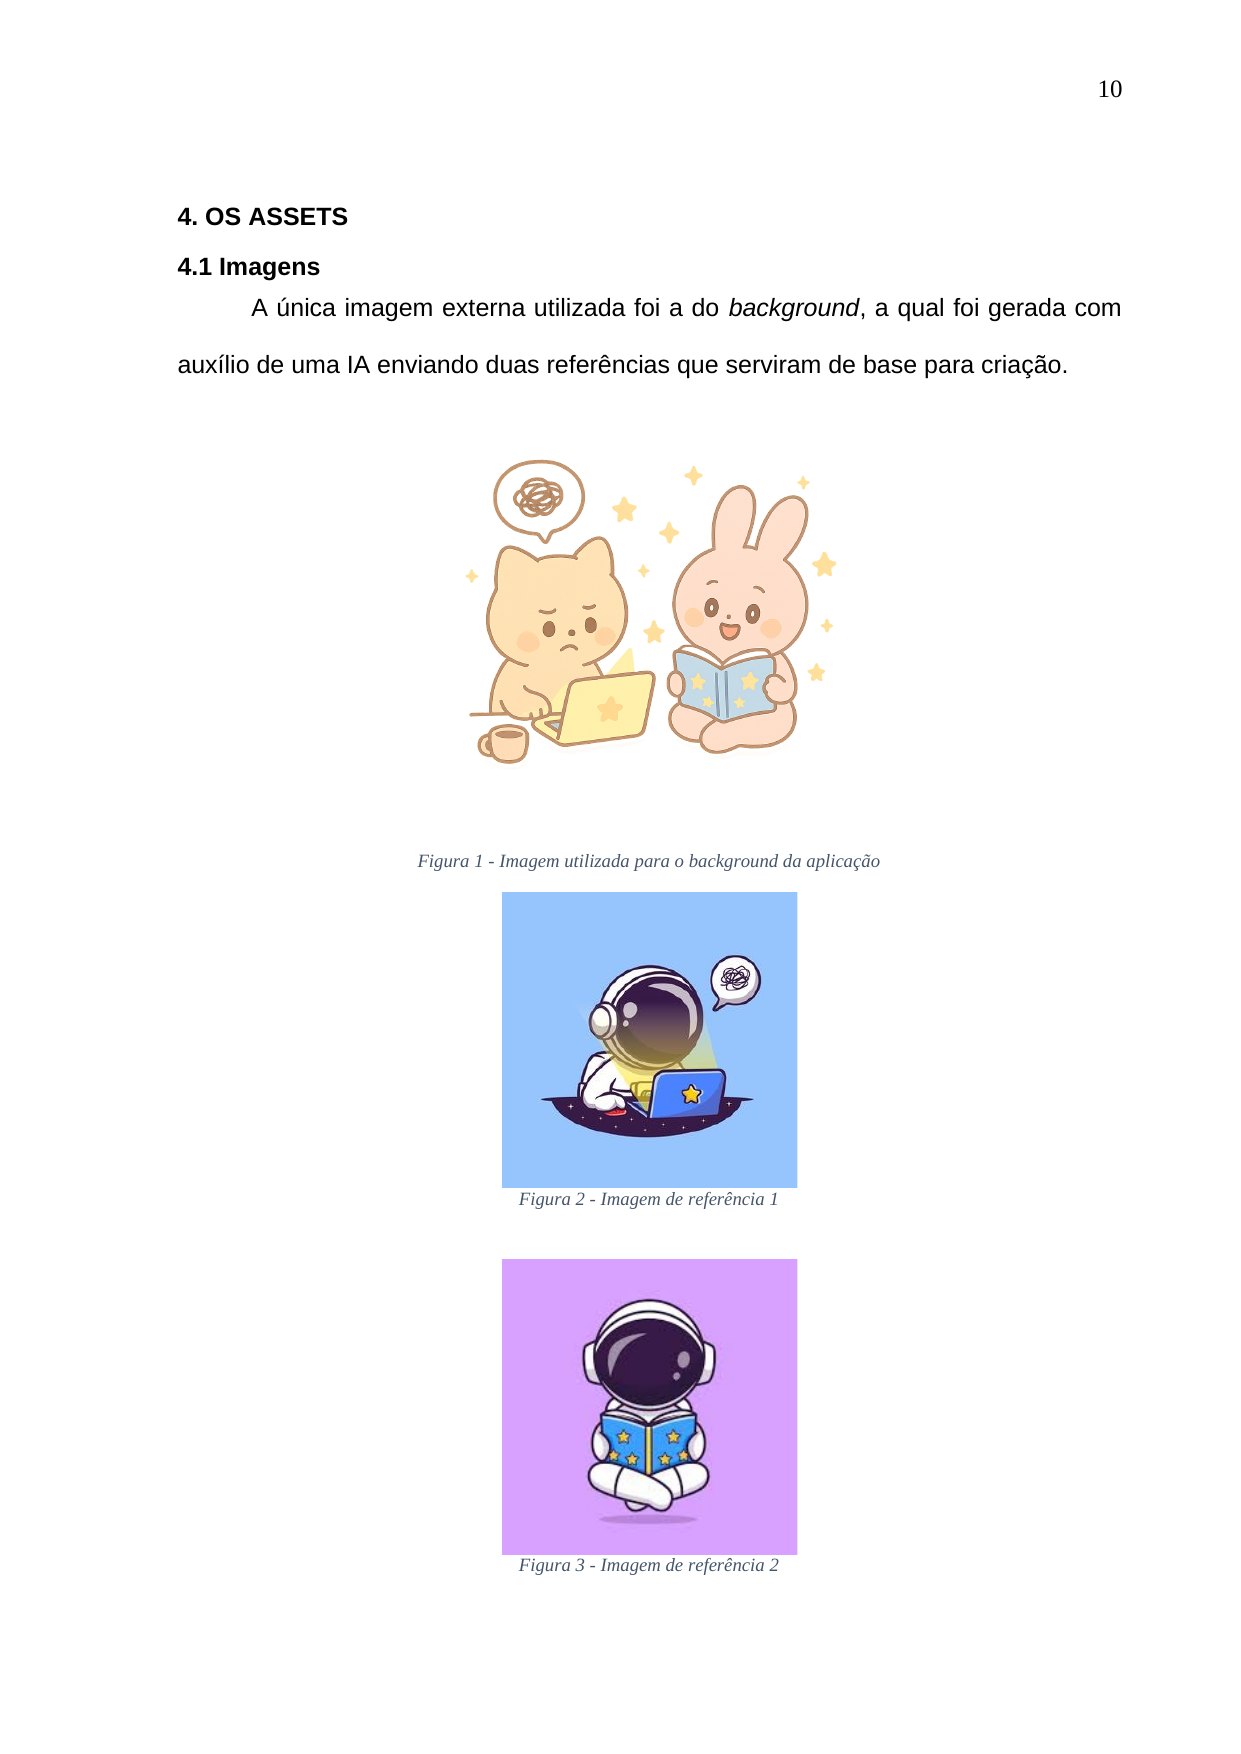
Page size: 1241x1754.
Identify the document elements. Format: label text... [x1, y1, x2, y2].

picture [442, 408, 857, 822]
subtitle 4.1 Imagens [177, 252, 1122, 281]
picture [502, 892, 798, 1188]
text A única imagem externa utilizada foi a do background, a qual foi gerada com auxílio de uma IA enviando duas referências que serviram de base para criação. [177, 293, 1122, 379]
subtitle 4. OS ASSETS [177, 202, 1122, 231]
